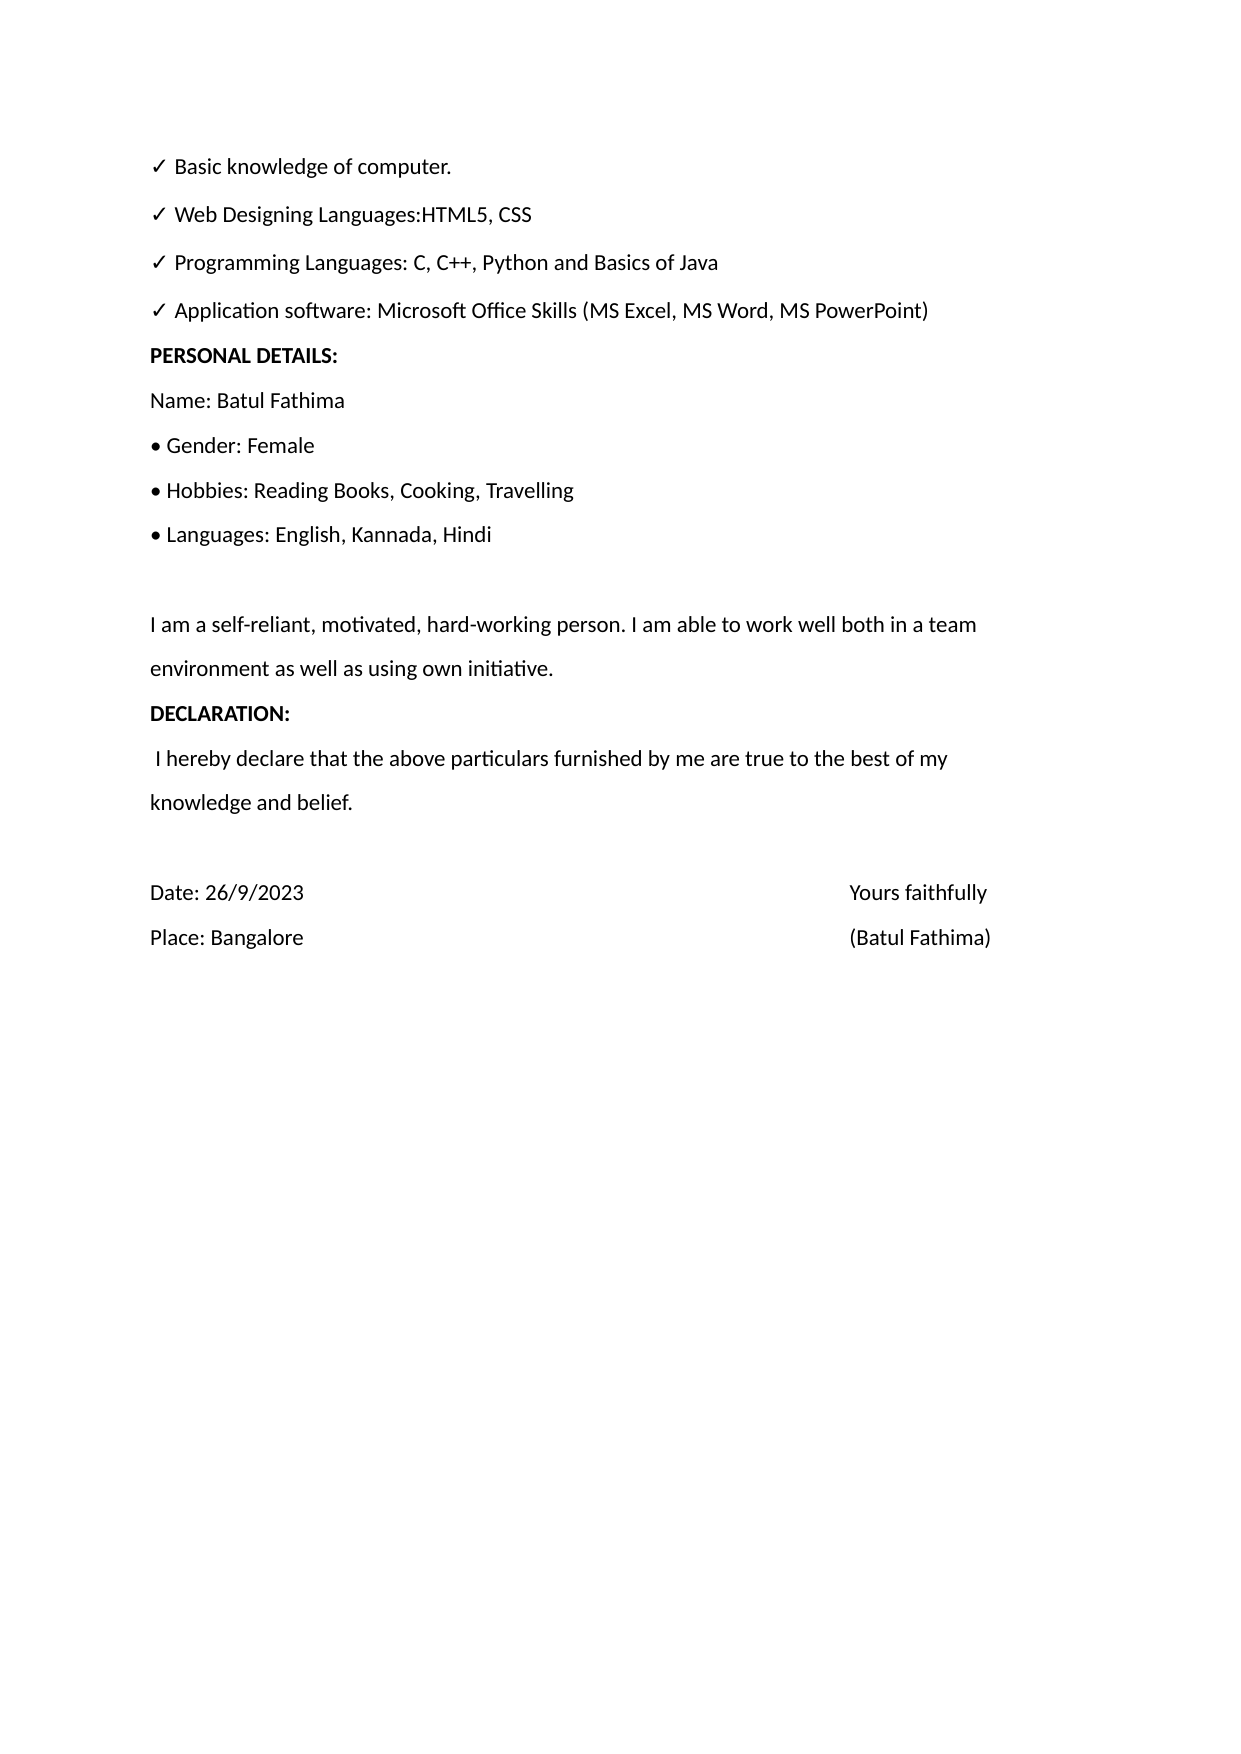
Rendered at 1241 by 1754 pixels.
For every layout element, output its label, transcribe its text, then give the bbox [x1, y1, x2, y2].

text ✓ Basic knowledge of computer. [150, 150, 1090, 181]
text ✓ Programming Languages: C, C++, Python and Basics of Java [150, 246, 1090, 277]
text Place: Bangalore (Batul Fathima) [150, 923, 1090, 951]
text • Hobbies: Reading Books, Cooking, Travelling [150, 476, 1090, 504]
text Name: Batul Fathima [150, 386, 1090, 414]
text I am a self-reliant, motivated, hard-working person. I am able to work well both in a team [150, 610, 1090, 638]
text PERSONAL DETAILS: [150, 342, 1090, 370]
text ✓ Application software: Microsoft Office Skills (MS Excel, MS Word, MS PowerPoint) [150, 294, 1090, 325]
text Date: 26/9/2023 Yours faithfully [150, 878, 1090, 906]
text knowledge and belief. [150, 788, 1090, 817]
text DECLARATION: [150, 699, 1090, 727]
text ✓ Web Designing Languages:HTML5, CSS [150, 198, 1090, 229]
text • Gender: Female [150, 431, 1090, 459]
text environment as well as using own initiative. [150, 654, 1090, 682]
text • Languages: English, Kannada, Hindi [150, 520, 1090, 548]
text I hereby declare that the above particulars furnished by me are true to the best of my [150, 744, 1090, 772]
